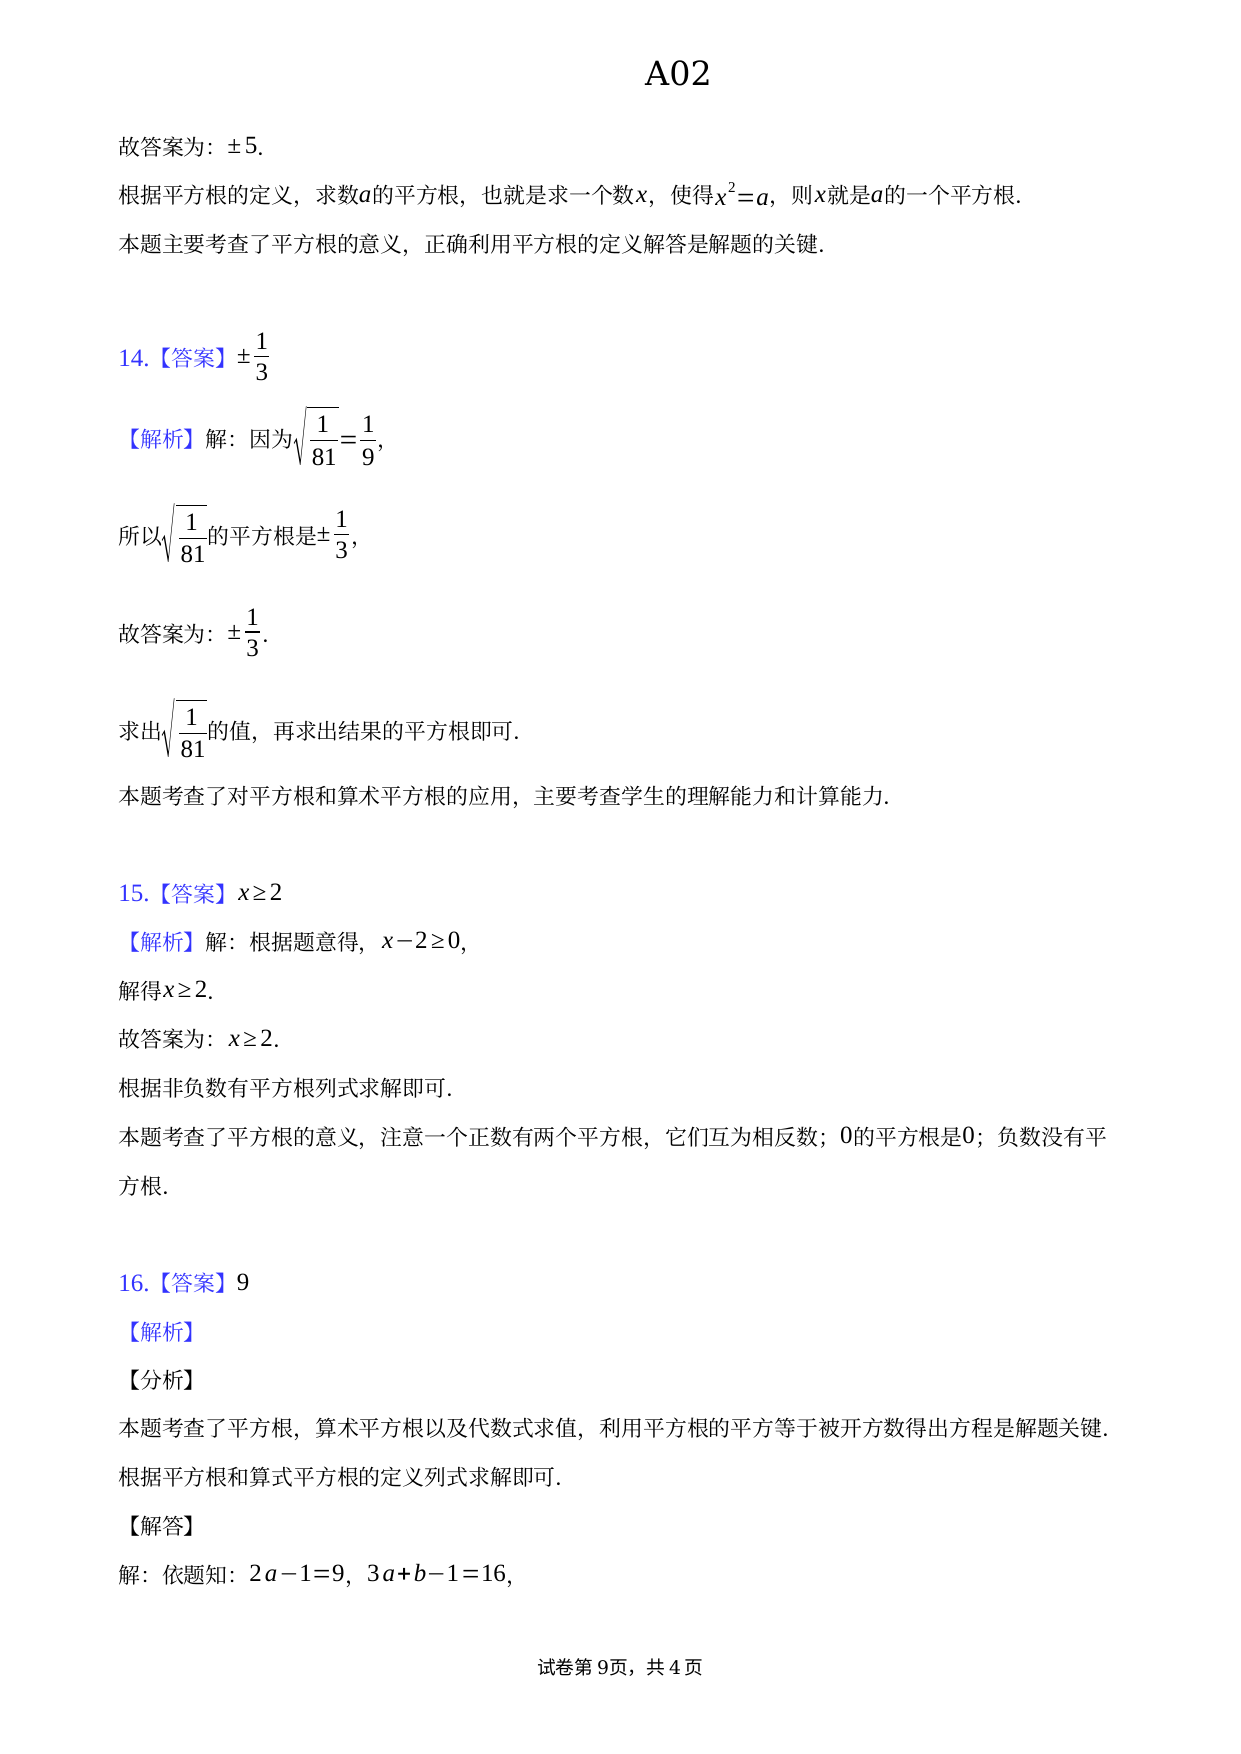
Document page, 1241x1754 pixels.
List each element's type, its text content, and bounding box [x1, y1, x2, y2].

text 14.【答案】 [118, 324, 1122, 389]
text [118, 129, 1122, 308]
text 【解析】 [118, 1314, 1122, 1347]
text 16.【答案】 [118, 1266, 1122, 1298]
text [118, 1362, 1122, 1590]
text 【解析】解：因为， 所以的平方根是， 故答案为：． 求出的值，再求出结果的平方根即可． 本题考查了对平方根和算术平方根的应用，主要考查学生的理解能力和计算能力． [118, 405, 1122, 860]
text 15.【答案】 [118, 876, 1122, 909]
text 【解析】解：根据题意得，， 解得． 故答案为：． 根据非负数有平方根列式求解即可． 本题考查了平方根的意义，注意一个正数有两个平方根，它们互为相反数；的平方根是；负数没有平方根． [118, 925, 1122, 1250]
